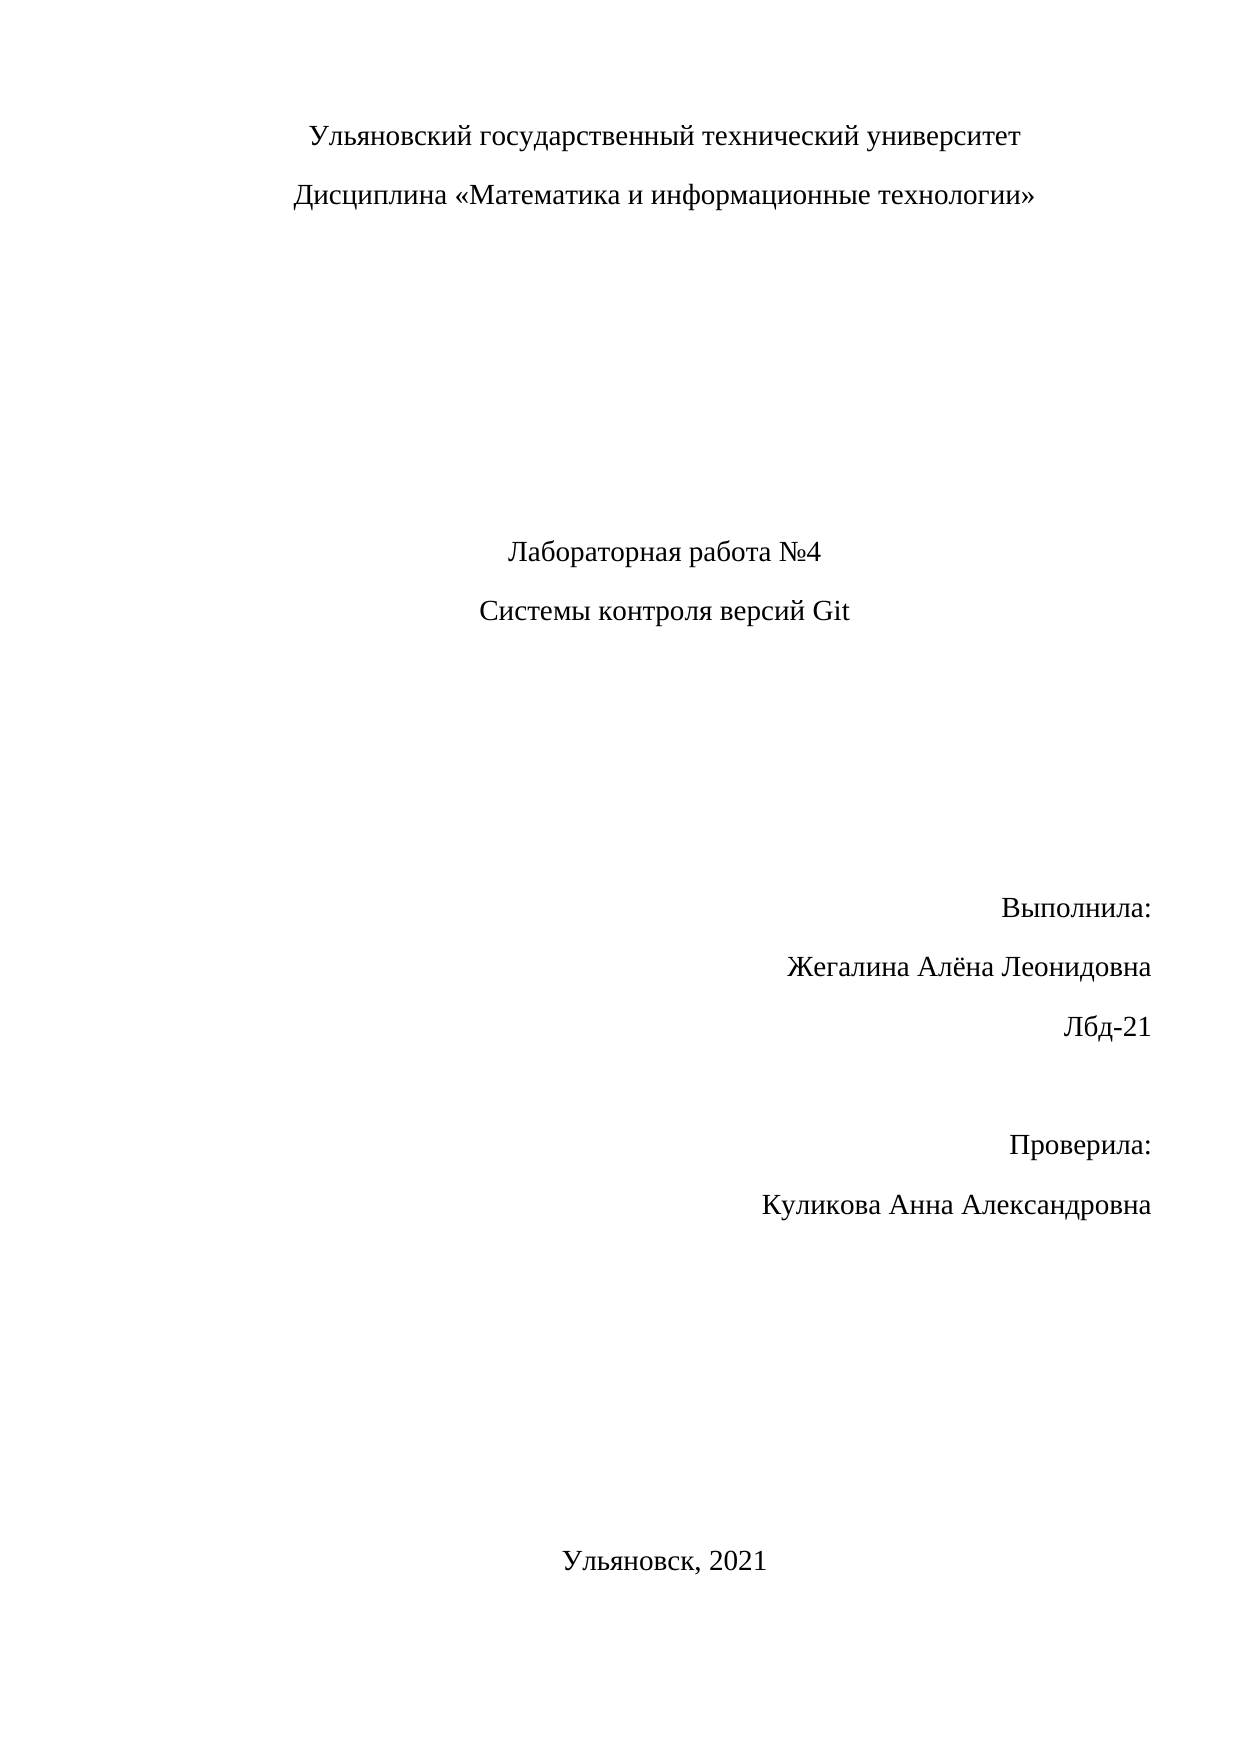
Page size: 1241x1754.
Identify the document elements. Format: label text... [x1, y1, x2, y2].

text Жегалина Алёна Леонидовна [177, 949, 1152, 983]
text Ульяновский государственный технический университет [177, 118, 1152, 152]
text Дисциплина «Математика и информационные технологии» [177, 177, 1152, 211]
text Системы контроля версий Git [177, 593, 1152, 627]
text Куликова Анна Александровна [177, 1187, 1152, 1220]
text Выполнила: [177, 890, 1152, 923]
text Ульяновск, 2021 [177, 1543, 1152, 1577]
text Проверила: [177, 1127, 1152, 1161]
text Лабораторная работа №4 [177, 534, 1152, 567]
text Лбд-21 [177, 1009, 1152, 1042]
